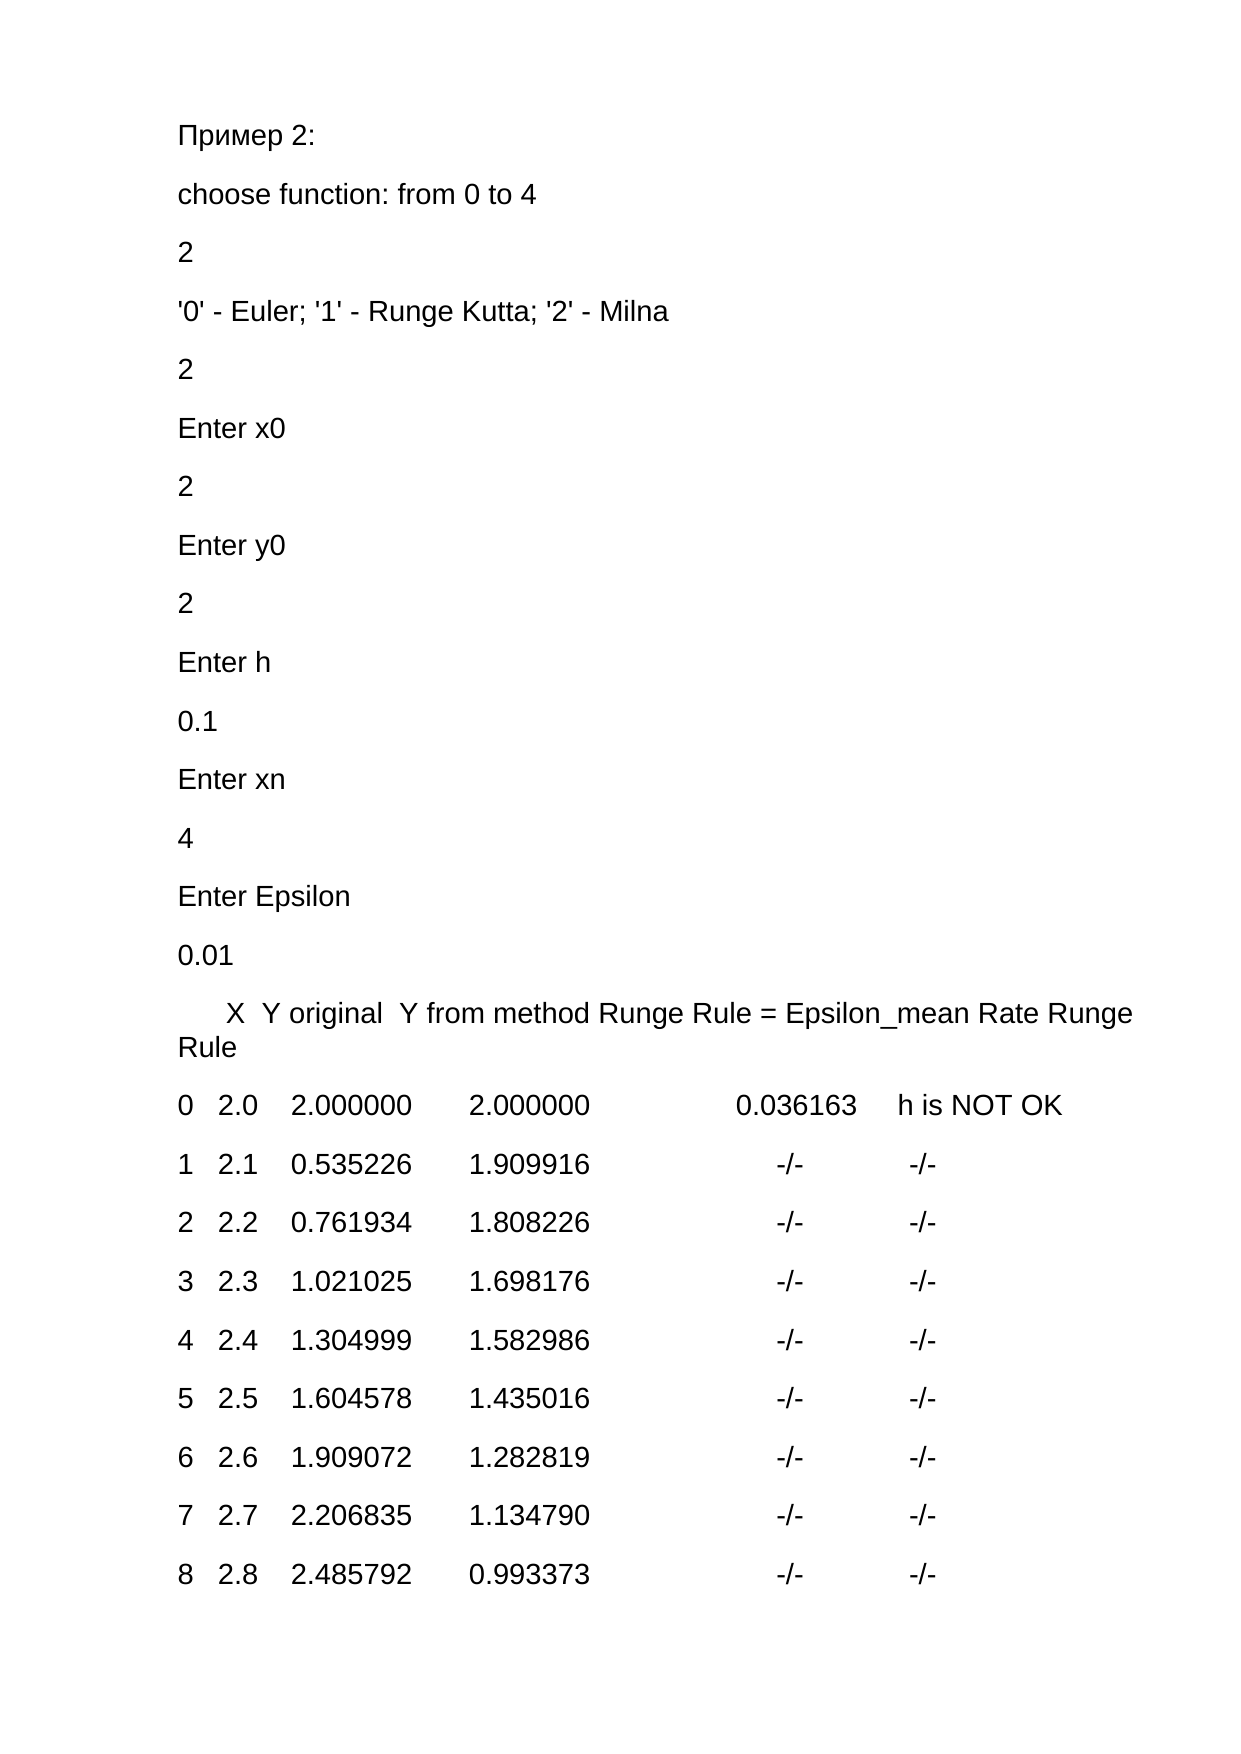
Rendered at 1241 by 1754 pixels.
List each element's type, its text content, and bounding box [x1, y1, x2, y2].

text 8 2.8 2.485792 0.993373 -/- -/- [177, 1557, 1152, 1590]
text 2 [177, 352, 1152, 386]
text Enter Epsilon [177, 879, 1152, 913]
text 0.1 [177, 703, 1152, 737]
text 4 [177, 821, 1152, 854]
text Пример 2: [177, 118, 1152, 152]
text Enter x0 [177, 411, 1152, 444]
text 5 2.5 1.604578 1.435016 -/- -/- [177, 1381, 1152, 1414]
text Enter xn [177, 762, 1152, 796]
text 2 [177, 586, 1152, 620]
text 4 2.4 1.304999 1.582986 -/- -/- [177, 1322, 1152, 1356]
text '0' - Euler; '1' - Runge Kutta; '2' - Milna [177, 294, 1152, 327]
text 2 [177, 235, 1152, 269]
text 7 2.7 2.206835 1.134790 -/- -/- [177, 1498, 1152, 1532]
text 1 2.1 0.535226 1.909916 -/- -/- [177, 1147, 1152, 1180]
text 0 2.0 2.000000 2.000000 0.036163 h is NOT OK [177, 1088, 1152, 1122]
text 0.01 [177, 938, 1152, 971]
text X Y original Y from method Runge Rule = Epsilon_mean Rate Runge Rule [177, 996, 1152, 1063]
text 3 2.3 1.021025 1.698176 -/- -/- [177, 1264, 1152, 1297]
text Enter y0 [177, 528, 1152, 561]
text Enter h [177, 645, 1152, 678]
text choose function: from 0 to 4 [177, 177, 1152, 210]
text 2 [177, 469, 1152, 503]
text 6 2.6 1.909072 1.282819 -/- -/- [177, 1439, 1152, 1473]
text 2 2.2 0.761934 1.808226 -/- -/- [177, 1205, 1152, 1239]
